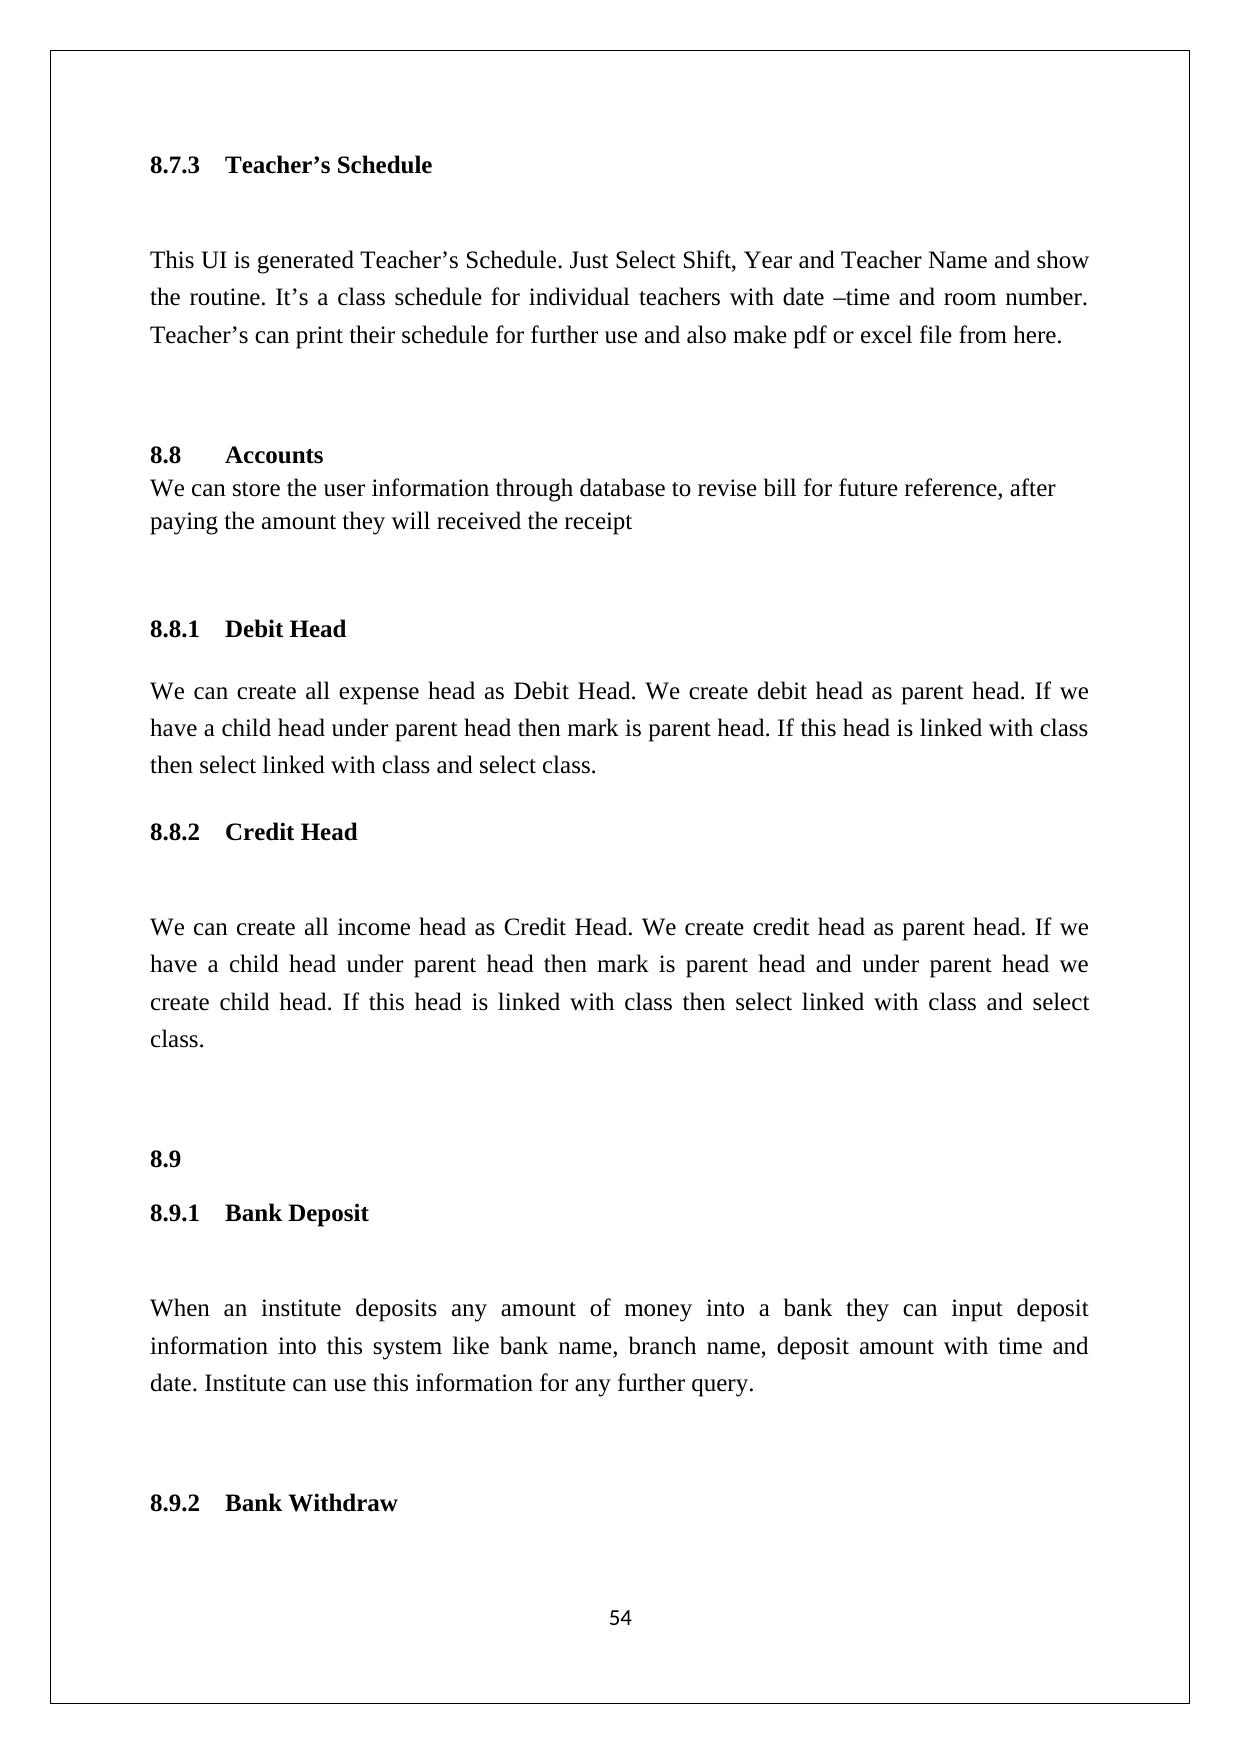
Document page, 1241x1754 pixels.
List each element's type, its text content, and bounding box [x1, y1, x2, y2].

text We can create all income head as Credit Head. We create credit head as parent head. If we have a child head under parent head then mark is parent head and under parent head we create child head. If this head is linked with class then select linked with class and select class. [150, 912, 1090, 1053]
text We can create all expense head as Debit Head. We create debit head as parent head. If we have a child head under parent head then mark is parent head. If this head is linked with class then select linked with class and select class. [150, 676, 1090, 779]
subtitle Debit Head [150, 614, 1090, 643]
subtitle Accounts [150, 440, 1090, 469]
subtitle Bank Deposit [150, 1198, 1090, 1227]
text This UI is generated Teacher’s Schedule. Just Select Shift, Year and Teacher Name and show the routine. It’s a class schedule for individual teachers with date –time and room number. Teacher’s can print their schedule for further use and also make pdf or excel file from here. [150, 245, 1090, 348]
text We can store the user information through database to revise bill for future reference, after paying the amount they will received the receipt [150, 473, 1090, 535]
text When an institute deposits any amount of money into a bank they can input deposit information into this system like bank name, branch name, deposit amount with time and date. Institute can use this information for any further query. [150, 1293, 1090, 1397]
subtitle Teacher’s Schedule [150, 150, 1090, 179]
subtitle Bank Withdraw [150, 1488, 1090, 1517]
subtitle Credit Head [150, 817, 1090, 846]
